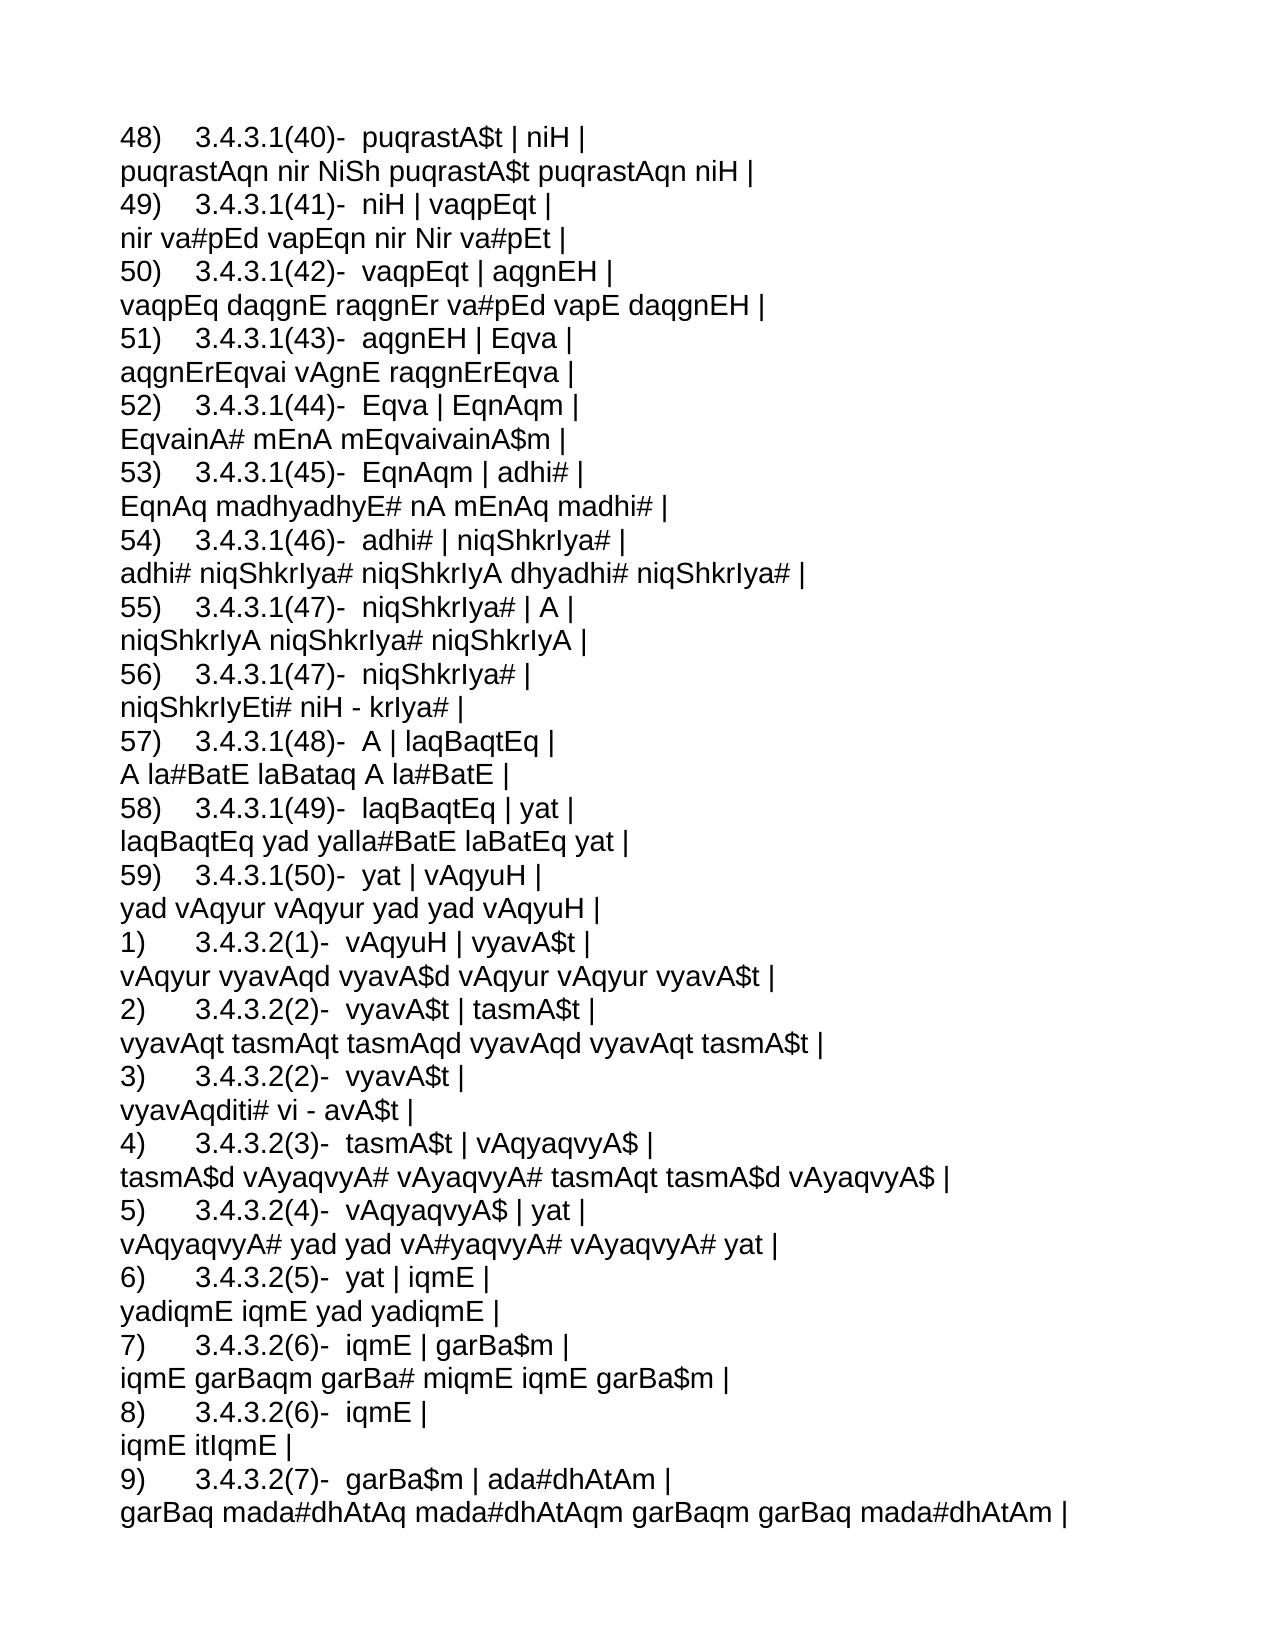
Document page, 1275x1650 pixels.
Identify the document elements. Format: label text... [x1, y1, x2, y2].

text 7) 3.4.3.2(6)- iqmE | garBa$m | [120, 1327, 1200, 1361]
text 6) 3.4.3.2(5)- yat | iqmE | [120, 1260, 1200, 1294]
text 49) 3.4.3.1(41)- niH | vaqpEqt | [120, 187, 1200, 221]
text 4) 3.4.3.2(3)- tasmA$t | vAqyaqvyA$ | [120, 1126, 1200, 1160]
text 54) 3.4.3.1(46)- adhi# | niqShkrIya# | [120, 522, 1200, 556]
text niqShkrIyA niqShkrIya# niqShkrIyA | [120, 623, 1200, 657]
text 5) 3.4.3.2(4)- vAqyaqvyA$ | yat | [120, 1193, 1200, 1227]
text garBaq mada#dhAtAq mada#dhAtAqm garBaqm garBaq mada#dhAtAm | [120, 1495, 1200, 1529]
text vaqpEq daqgnE raqgnEr va#pEd vapE daqgnEH | [120, 288, 1200, 321]
text iqmE itIqmE | [120, 1428, 1200, 1462]
text vAqyur vyavAqd vyavA$d vAqyur vAqyur vyavA$t | [120, 958, 1200, 992]
text 1) 3.4.3.2(1)- vAqyuH | vyavA$t | [120, 925, 1200, 958]
text vyavAqditi# vi - avA$t | [120, 1093, 1200, 1126]
text nir va#pEd vapEqn nir Nir va#pEt | [120, 221, 1200, 254]
text 55) 3.4.3.1(47)- niqShkrIya# | A | [120, 589, 1200, 623]
text vAqyaqvyA# yad yad vA#yaqvyA# vAyaqvyA# yat | [120, 1227, 1200, 1260]
text 51) 3.4.3.1(43)- aqgnEH | Eqva | [120, 321, 1200, 355]
text puqrastAqn nir NiSh puqrastA$t puqrastAqn niH | [120, 153, 1200, 187]
text 9) 3.4.3.2(7)- garBa$m | ada#dhAtAm | [120, 1462, 1200, 1495]
text 2) 3.4.3.2(2)- vyavA$t | tasmA$t | [120, 992, 1200, 1026]
text 48) 3.4.3.1(40)- puqrastA$t | niH | [120, 120, 1200, 153]
text iqmE garBaqm garBa# miqmE iqmE garBa$m | [120, 1361, 1200, 1394]
text A la#BatE laBataq A la#BatE | [120, 757, 1200, 791]
text 56) 3.4.3.1(47)- niqShkrIya# | [120, 657, 1200, 690]
text yadiqmE iqmE yad yadiqmE | [120, 1294, 1200, 1327]
text tasmA$d vAyaqvyA# vAyaqvyA# tasmAqt tasmA$d vAyaqvyA$ | [120, 1160, 1200, 1193]
text 3) 3.4.3.2(2)- vyavA$t | [120, 1059, 1200, 1093]
text 52) 3.4.3.1(44)- Eqva | EqnAqm | [120, 388, 1200, 422]
text vyavAqt tasmAqt tasmAqd vyavAqd vyavAqt tasmA$t | [120, 1026, 1200, 1059]
text 8) 3.4.3.2(6)- iqmE | [120, 1394, 1200, 1428]
text 50) 3.4.3.1(42)- vaqpEqt | aqgnEH | [120, 254, 1200, 288]
text EqnAq madhyadhyE# nA mEnAq madhi# | [120, 489, 1200, 522]
text aqgnErEqvai vAgnE raqgnErEqva | [120, 355, 1200, 388]
text 57) 3.4.3.1(48)- A | laqBaqtEq | [120, 724, 1200, 757]
text 59) 3.4.3.1(50)- yat | vAqyuH | [120, 858, 1200, 891]
text 53) 3.4.3.1(45)- EqnAqm | adhi# | [120, 455, 1200, 489]
text EqvainA# mEnA mEqvaivainA$m | [120, 422, 1200, 455]
text yad vAqyur vAqyur yad yad vAqyuH | [120, 891, 1200, 925]
text 58) 3.4.3.1(49)- laqBaqtEq | yat | [120, 791, 1200, 824]
text laqBaqtEq yad yalla#BatE laBatEq yat | [120, 824, 1200, 858]
text niqShkrIyEti# niH - krIya# | [120, 690, 1200, 724]
text adhi# niqShkrIya# niqShkrIyA dhyadhi# niqShkrIya# | [120, 556, 1200, 589]
